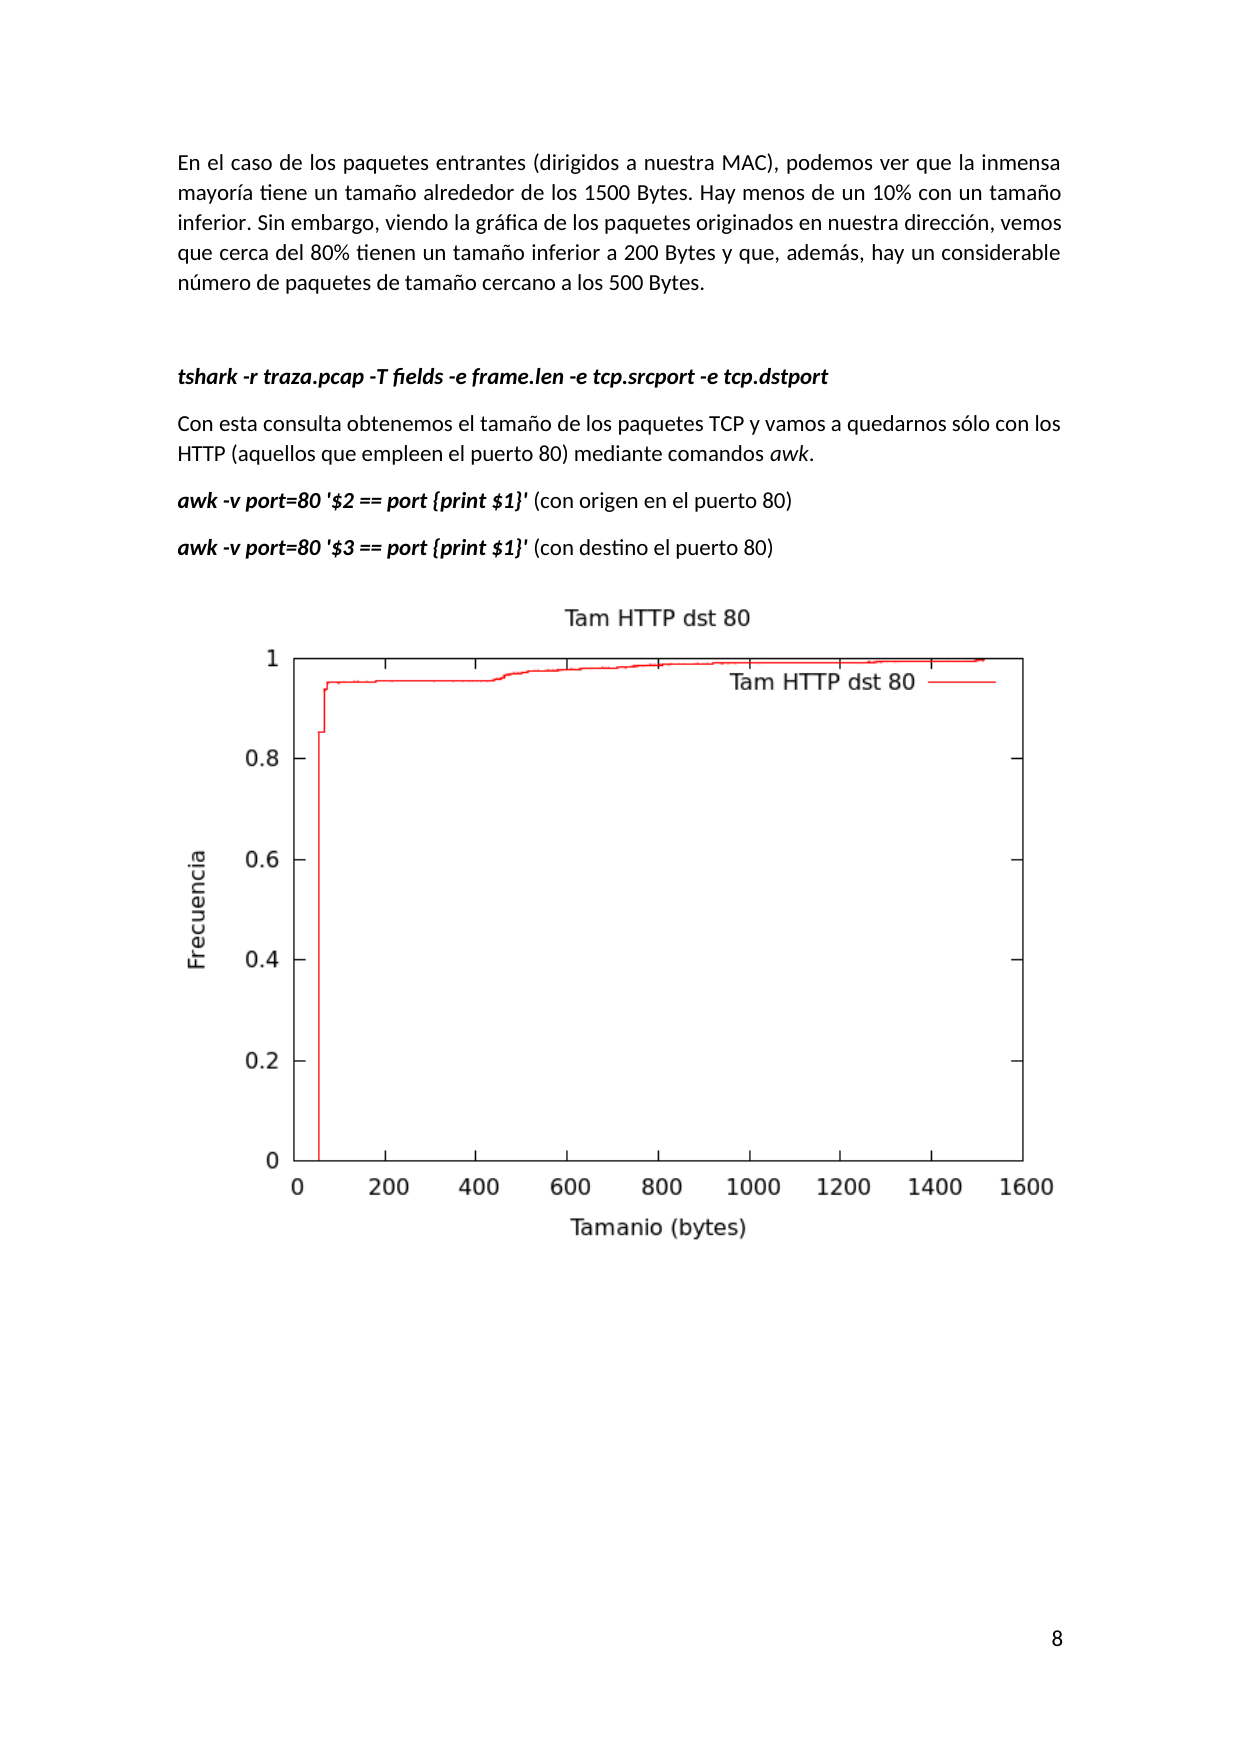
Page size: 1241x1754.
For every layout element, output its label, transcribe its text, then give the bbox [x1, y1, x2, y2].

picture [177, 580, 1063, 1245]
text awk -v port=80 '$3 == port {print $1}' (con destino el puerto 80) [177, 533, 1063, 561]
text awk -v port=80 '$2 == port {print $1}' (con origen en el puerto 80) [177, 486, 1063, 514]
text tshark -r traza.pcap -T fields -e frame.len -e tcp.srcport -e tcp.dstport [177, 362, 1063, 390]
text Con esta consulta obtenemos el tamaño de los paquetes TCP y vamos a quedarnos sólo con los HTTP (aquellos que empleen el puerto 80) mediante comandos awk. [177, 409, 1063, 467]
text En el caso de los paquetes entrantes (dirigidos a nuestra MAC), podemos ver que la inmensa mayoría tiene un tamaño alrededor de los 1500 Bytes. Hay menos de un 10% con un tamaño inferior. Sin embargo, viendo la gráfica de los paquetes originados en nuestra dirección, vemos que cerca del 80% tienen un tamaño inferior a 200 Bytes y que, además, hay un considerable número de paquetes de tamaño cercano a los 500 Bytes. [177, 148, 1063, 296]
